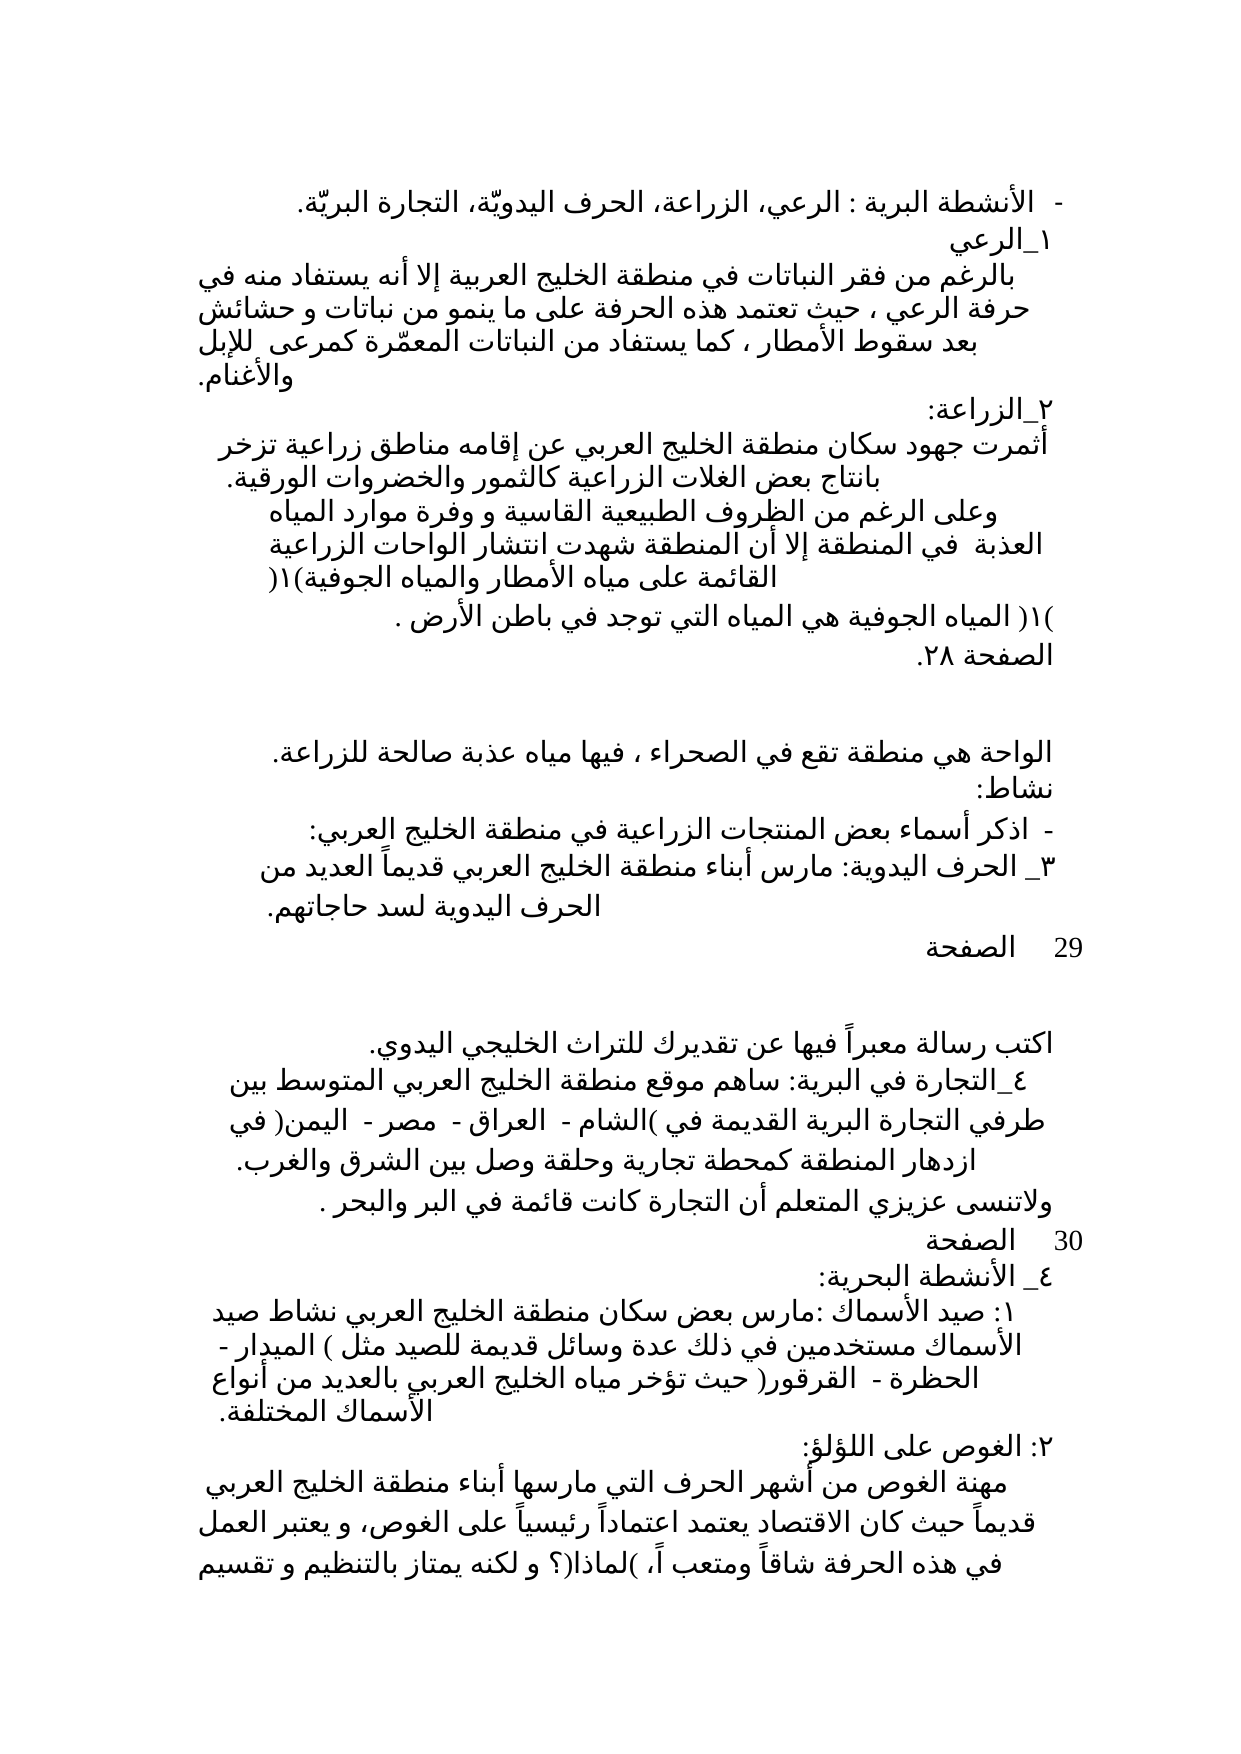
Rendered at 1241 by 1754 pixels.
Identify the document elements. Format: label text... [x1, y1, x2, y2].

text الواحة هي منطقة تقع في الصحراء ، فيها مياه عذبة صالحة للزراعة. [187, 735, 1054, 768]
text نشاط: [187, 771, 1054, 804]
text - اذكر أسماء بعض المنتجات الزراعية في منطقة الخليج العربي: [187, 812, 1054, 846]
list الصفحة [187, 1223, 1054, 1256]
text ٢: الغوص على اللؤلؤ: [187, 1429, 1054, 1462]
text اكتب رسالة معبراً فيها عن تقديرك للتراث الخليجي اليدوي. [187, 1027, 1054, 1060]
text ٢_الزراعة: [187, 392, 1054, 426]
text وعلى الرغم من الظروف الطبيعية القاسية و وفرة موارد المياه العذبة في المنطقة إلا أن المنطقة شهدت انتشار الواحات الزراعية القائمة على مياه الأمطار والمياه الجوفية)١( [261, 495, 1060, 594]
text ٤_التجارة في البرية: ساهم موقع منطقة الخليج العربي المتوسط بين طرفي التجارة البرية القديمة في )الشام - العراق - مصر - اليمن( في ازدهار المنطقة كمحطة تجارية وحلقة وصل بين الشرق والغرب. [221, 1063, 1060, 1177]
text ولاتنسى عزيزي المتعلم أن التجارة كانت قائمة في البر والبحر . [187, 1184, 1054, 1218]
text الصفحة ٢٨. [187, 638, 1054, 672]
text بالرغم من فقر النباتات في منطقة الخليج العربية إلا أنه يستفاد منه في حرفة الرعي ، حيث تعتمد هذه الحرفة على ما ينمو من نباتات و حشائش بعد سقوط الأمطار ، كما يستفاد من النباتات المعمّرة كمرعى للإبل والأغنام. [190, 258, 1060, 391]
text )١( المياه الجوفية هي المياه التي توجد في باطن الأرض . [187, 599, 1054, 633]
text ٤_ الأنشطة البحرية: [187, 1259, 1054, 1292]
text أثمرت جهود سكان منطقة الخليج العربي عن إقامه مناطق زراعية تزخر بانتاج بعض الغلات الزراعية كالثمور والخضروات الورقية. [212, 428, 1060, 494]
list الأنشطة البرية : الرعي، الزراعة، الحرف اليدويّّة، التجارة البريّّة. [187, 184, 1054, 219]
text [190, 1465, 1060, 1579]
text ١: صيد الأسماك :مارس بعض سكان منطقة الخليج العربي نشاط صيد الأسماك مستخدمين في ذلك عدة وسائل قديمة للصيد مثل ) الميدار - الحظرة - القرقور( حيث تؤخر مياه الخليج العربي بالعديد من أنواع الأسماك المختلفة. [204, 1295, 1060, 1428]
list الصفحة [187, 930, 1054, 964]
text ١_الرعي [187, 222, 1054, 256]
text ٣_ الحرف اليدوية: مارس أبناء منطقة الخليج العربي قديماً العديد من الحرف اليدوية لسد حاجاتهم. [252, 849, 1060, 922]
